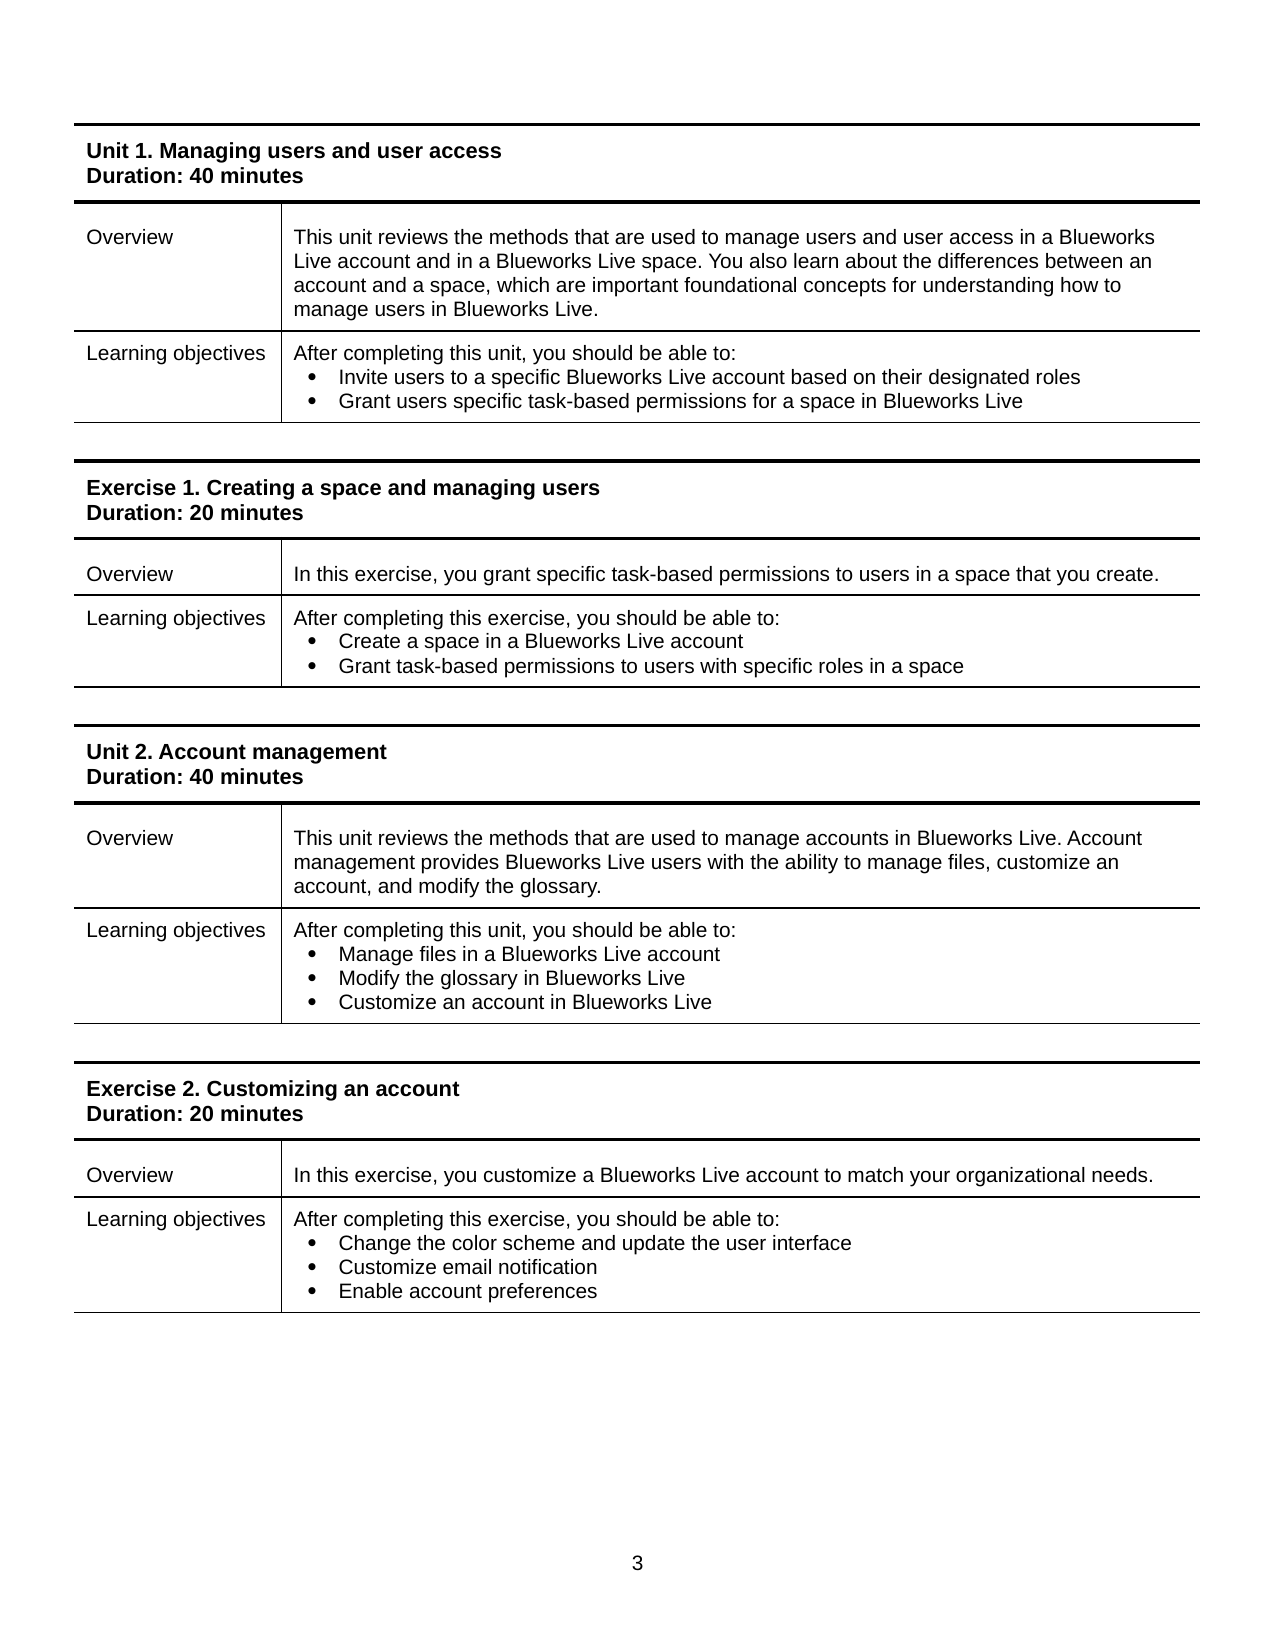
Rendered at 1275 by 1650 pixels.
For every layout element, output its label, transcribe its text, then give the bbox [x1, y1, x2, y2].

table_header Unit 1. Managing users and user access Duration: 40 minutes [74, 126, 1200, 200]
table_cell Learning objectives [74, 596, 281, 686]
table_cell Overview [74, 204, 281, 330]
table_cell After completing this unit, you should be able to: Invite users to a specific Blueworks Live account based on their designated roles Grant users specific task-based permissions for a space in Blueworks Live [282, 332, 1200, 422]
table_header Exercise 1. Creating a space and managing users Duration: 20 minutes [74, 463, 1200, 537]
table_cell This unit reviews the methods that are used to manage accounts in Blueworks Live. Account management provides Blueworks Live users with the ability to manage files, customize an account, and modify the glossary. [282, 805, 1200, 907]
table_cell Learning objectives [74, 332, 281, 422]
table_cell In this exercise, you customize a Blueworks Live account to match your organizational needs. [282, 1141, 1200, 1196]
table_cell Learning objectives [74, 909, 281, 1023]
table_cell Overview [74, 1141, 281, 1196]
table_cell After completing this unit, you should be able to: Manage files in a Blueworks Live account Modify the glossary in Blueworks Live Customize an account in Blueworks Live [282, 909, 1200, 1023]
table_header Exercise 2. Customizing an account Duration: 20 minutes [74, 1064, 1200, 1138]
table_cell In this exercise, you grant specific task-based permissions to users in a space that you create. [282, 540, 1200, 594]
table_cell After completing this exercise, you should be able to: Create a space in a Blueworks Live account Grant task-based permissions to users with specific roles in a space [282, 596, 1200, 686]
table_cell Overview [74, 805, 281, 907]
table_header Unit 2. Account management Duration: 40 minutes [74, 727, 1200, 801]
table_cell This unit reviews the methods that are used to manage users and user access in a Blueworks Live account and in a Blueworks Live space. You also learn about the differences between an account and a space, which are important foundational concepts for understanding how to manage users in Blueworks Live. [282, 204, 1200, 330]
table_cell After completing this exercise, you should be able to: Change the color scheme and update the user interface Customize email notification Enable account preferences [282, 1198, 1200, 1312]
table_cell Overview [74, 540, 281, 594]
table_cell Learning objectives [74, 1198, 281, 1312]
